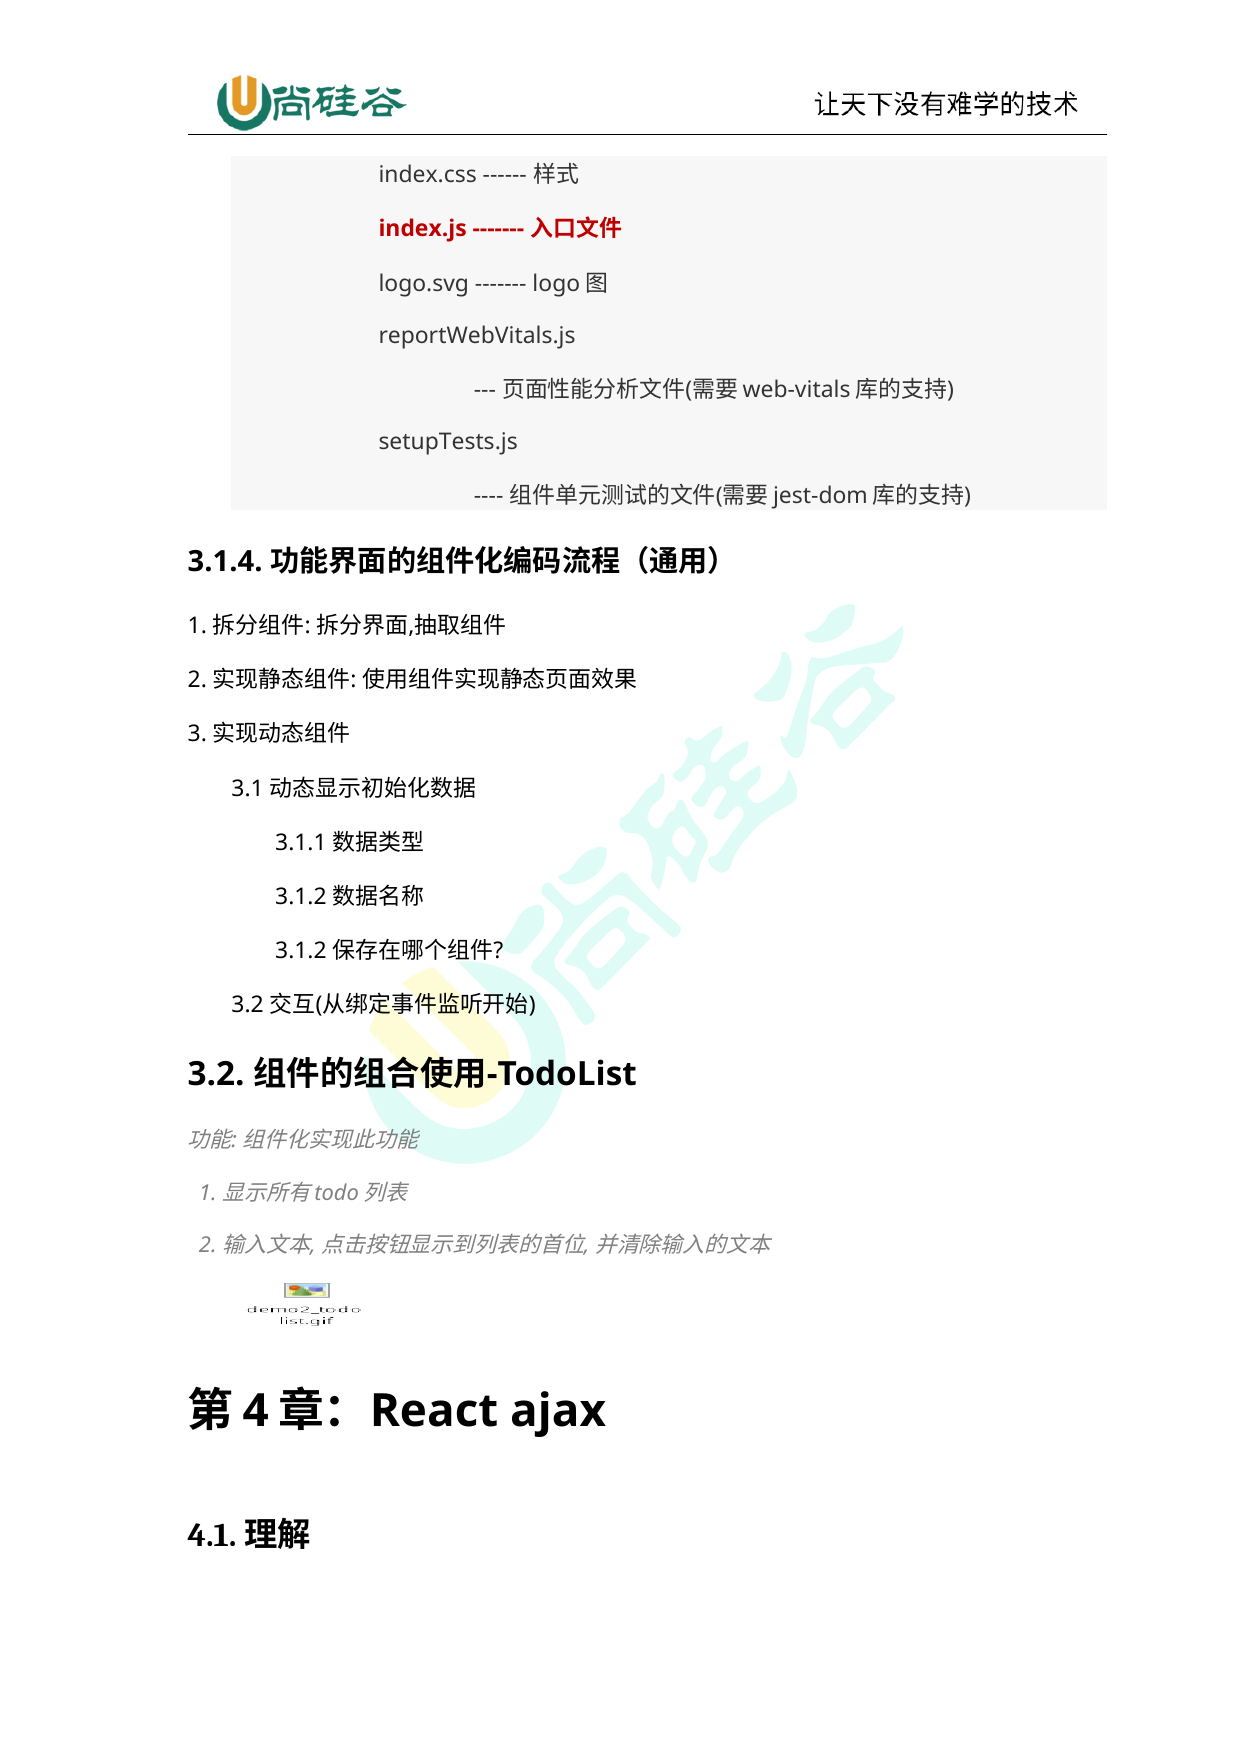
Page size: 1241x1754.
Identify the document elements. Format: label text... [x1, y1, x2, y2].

text 1. 显示所有todo列表 [187, 1174, 1107, 1206]
text 3.1.2 数据名称 [275, 878, 1107, 911]
text 1. 拆分组件: 拆分界面,抽取组件 [187, 607, 1107, 640]
text 2. 输入文本, 点击按钮显示到列表的首位, 并清除输入的文本 [187, 1227, 1107, 1259]
text 3.2 交互(从绑定事件监听开始) [231, 986, 1107, 1019]
text 3. 实现动态组件 [187, 715, 1107, 748]
text ---- 组件单元测试的文件(需要jest-dom库的支持) [231, 477, 1107, 510]
text 3.1.2 保存在哪个组件? [275, 932, 1107, 965]
text index.js ------- 入口文件 [231, 210, 1107, 244]
subtitle 4.1. 理解 [187, 1507, 1107, 1556]
text reportWebVitals.js [231, 319, 1107, 350]
text 2. 实现静态组件: 使用组件实现静态页面效果 [187, 661, 1107, 694]
text --- 页面性能分析文件(需要web-vitals库的支持) [231, 371, 1107, 404]
text 功能: 组件化实现此功能 [187, 1122, 1107, 1154]
text logo.svg ------- logo图 [231, 264, 1107, 298]
text 第4章：React ajax [187, 1373, 1107, 1440]
picture [215, 73, 1080, 132]
text setupTests.js [231, 425, 1107, 456]
text 3.1.1 数据类型 [275, 823, 1107, 857]
text 3.1 动态显示初始化数据 [231, 769, 1107, 803]
subtitle 3.1.4. 功能界面的组件化编码流程（通用） [187, 537, 1107, 580]
text index.css ------ 样式 [231, 156, 1107, 189]
subtitle 3.2. 组件的组合使用-TodoList [187, 1046, 1107, 1095]
